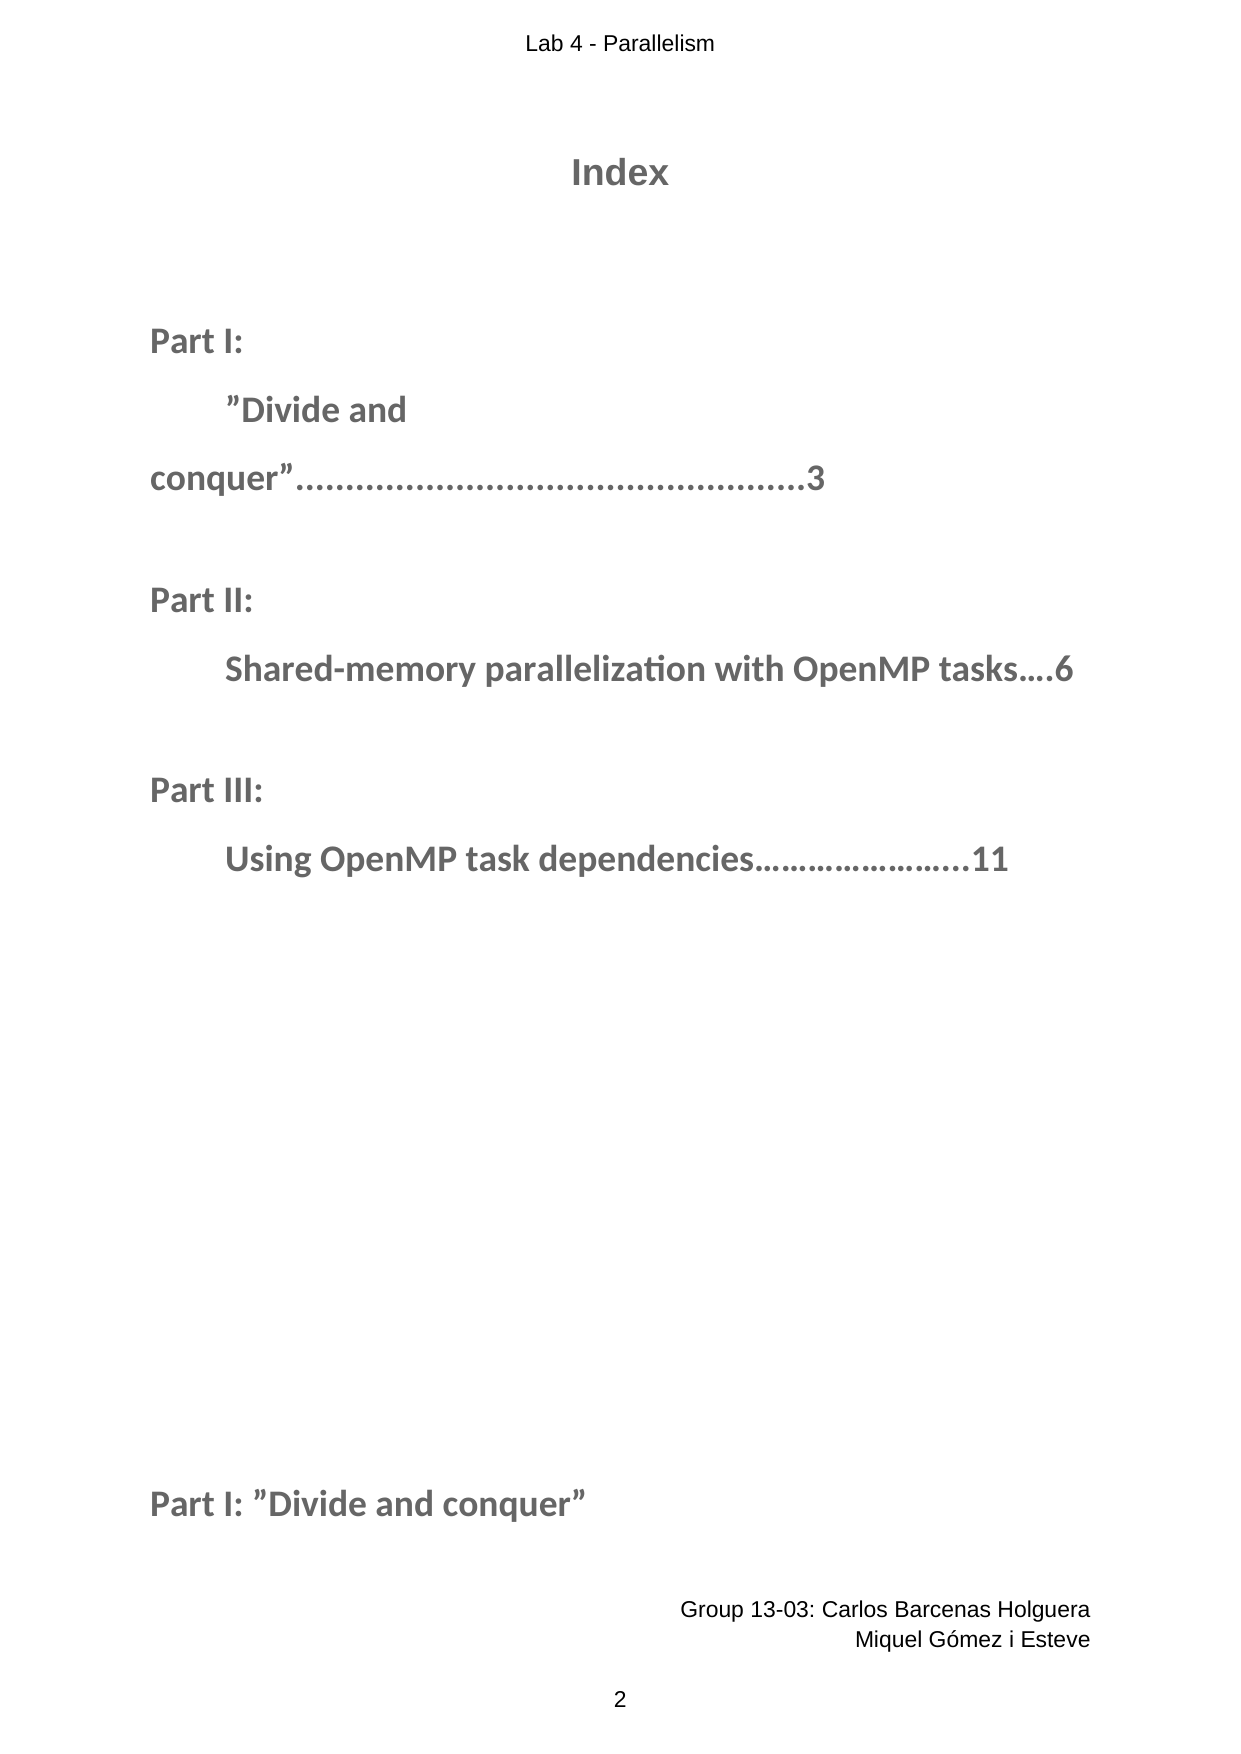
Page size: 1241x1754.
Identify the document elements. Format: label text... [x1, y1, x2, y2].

text ”Divide and conquer”...................................................3 [150, 386, 1090, 500]
text Using OpenMP task dependencies…………………...11 [150, 835, 1090, 881]
text Part I: ”Divide and conquer” [150, 1479, 1090, 1525]
text Part II: [150, 576, 1090, 622]
text Part III: [150, 766, 1090, 812]
text Part I: [150, 317, 1090, 363]
text Shared-memory parallelization with OpenMP tasks….6 [150, 644, 1090, 690]
subtitle Index [150, 150, 1090, 193]
